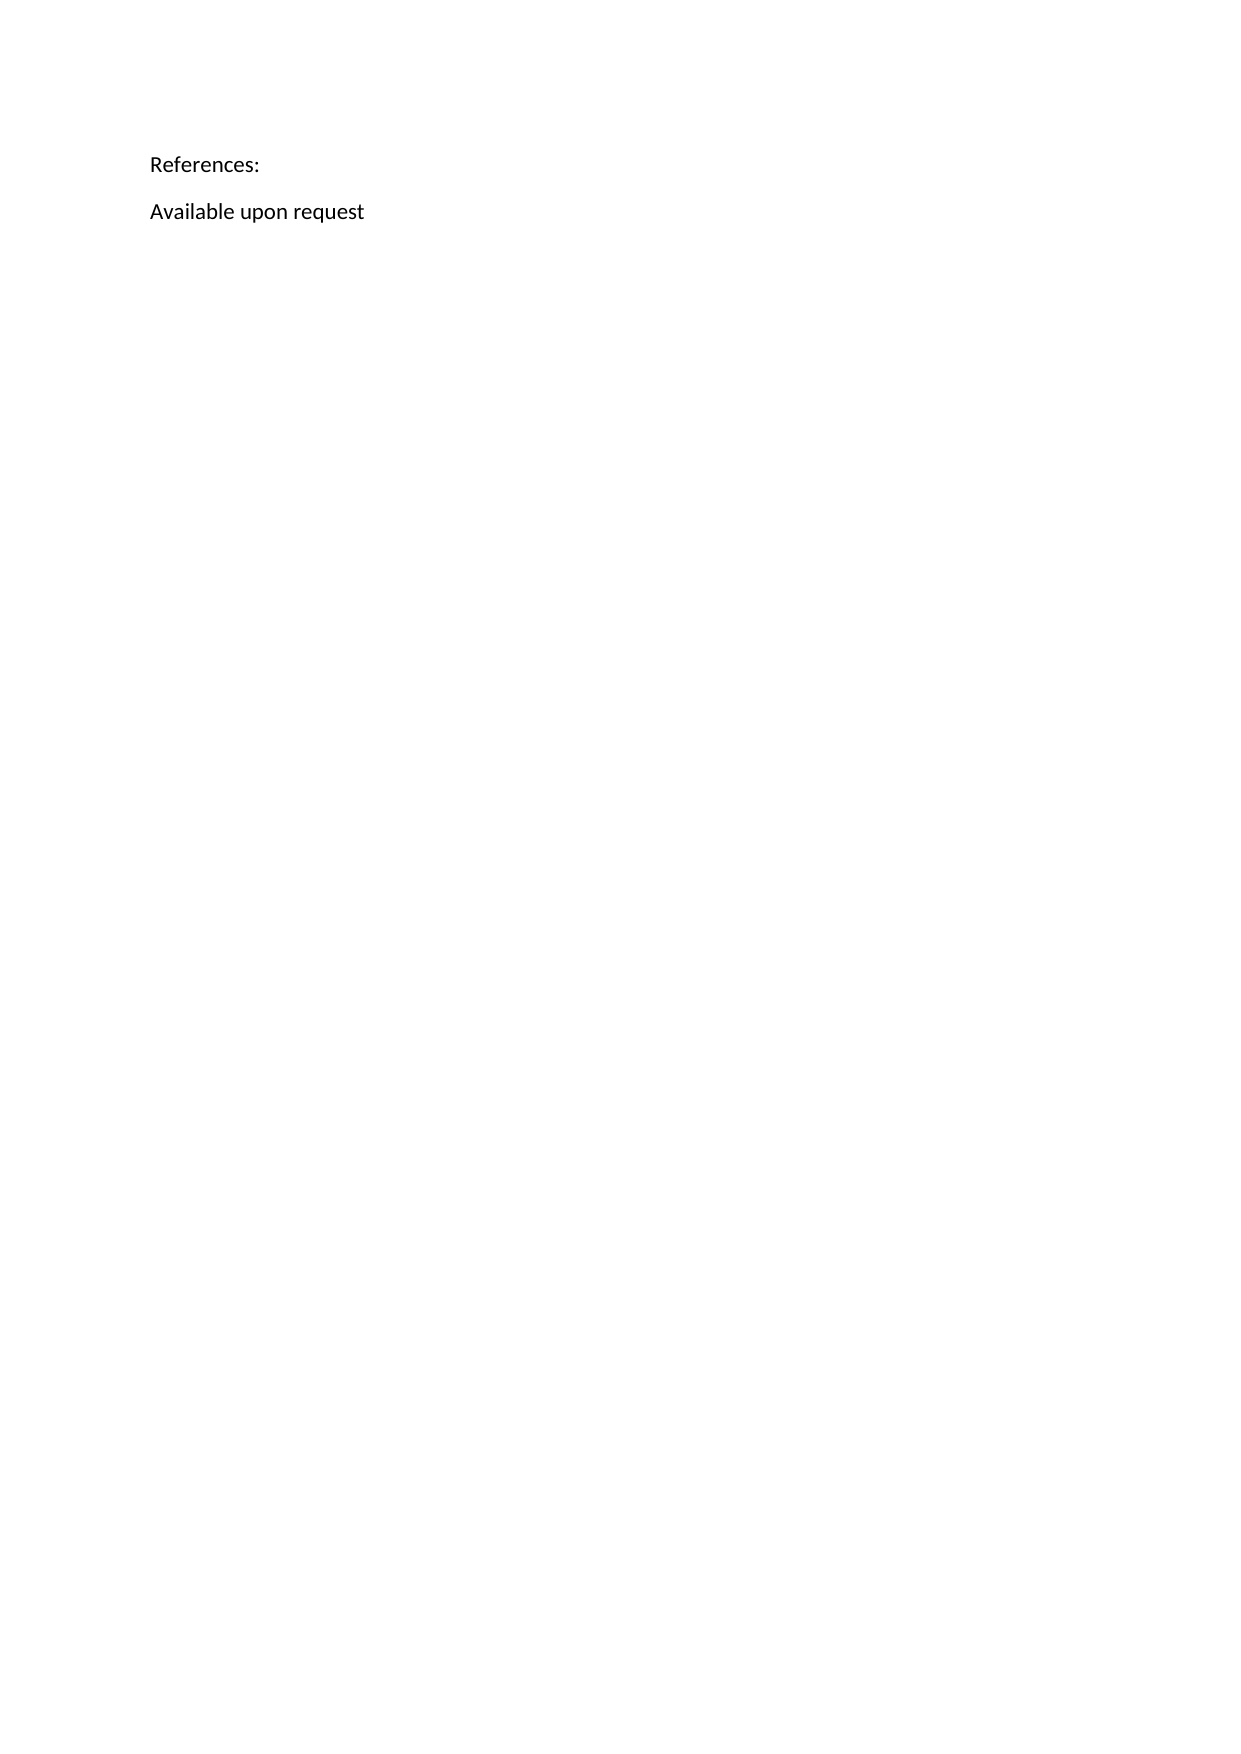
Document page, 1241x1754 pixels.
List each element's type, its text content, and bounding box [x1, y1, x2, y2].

text References: [150, 150, 1090, 178]
text Available upon request [150, 197, 1090, 225]
